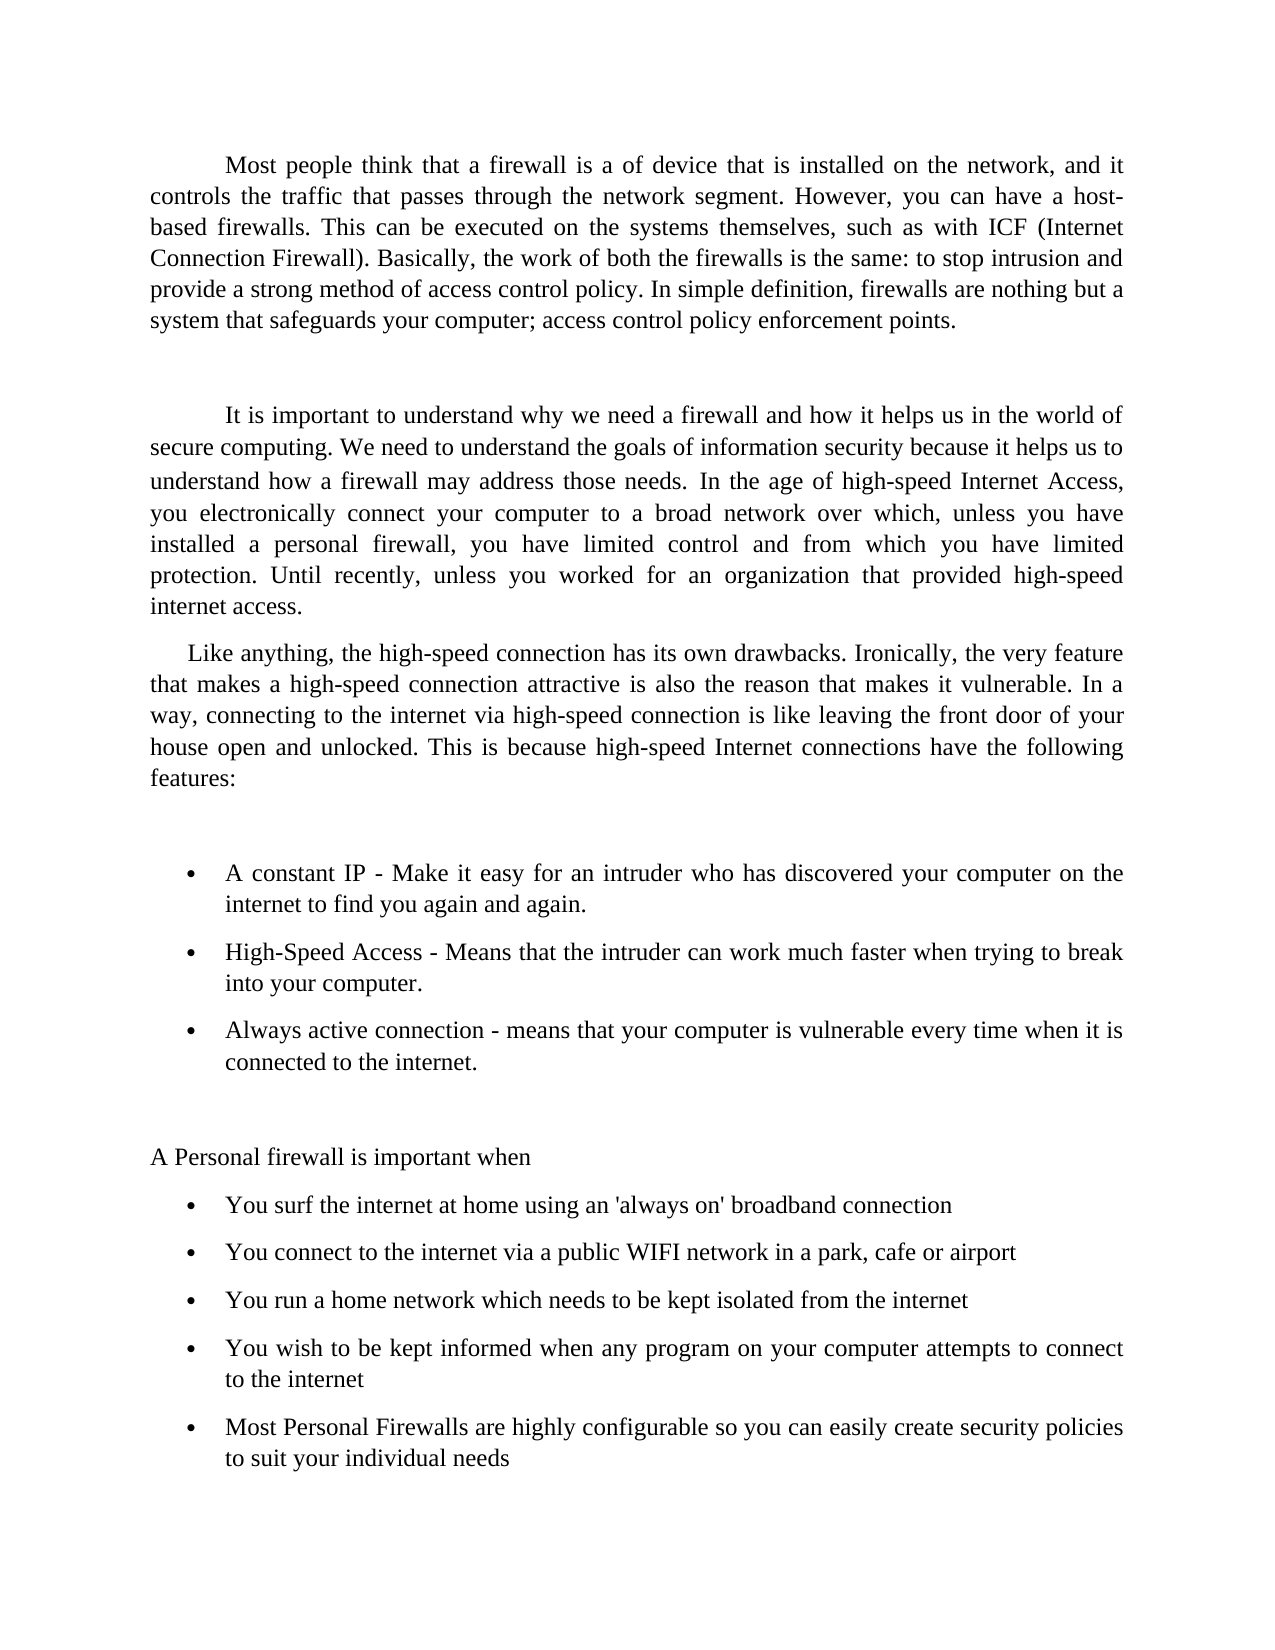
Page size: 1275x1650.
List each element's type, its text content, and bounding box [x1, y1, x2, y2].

list High-Speed Access - Means that the intruder can work much faster when trying to break into your computer. [187, 937, 1125, 997]
list A constant IP - Make it easy for an intruder who has discovered your computer on the internet to find you again and again. [187, 858, 1125, 918]
text Like anything, the high-speed connection has its own drawbacks. Ironically, the very feature that makes a high-speed connection attractive is also the reason that makes it vulnerable. In a way, connecting to the internet via high-speed connection is like leaving the front door of your house open and unlocked. This is because high-speed Internet connections have the following features: [150, 638, 1125, 791]
list You wish to be kept informed when any program on your computer attempts to connect to the internet [187, 1333, 1125, 1393]
text A Personal firewall is important when [150, 1142, 1125, 1171]
list You connect to the internet via a public WIFI network in a park, cafe or airport [187, 1237, 1125, 1266]
list You run a home network which needs to be kept isolated from the internet [187, 1285, 1125, 1314]
list Always active connection - means that your computer is vulnerable every time when it is connected to the internet. [187, 1016, 1125, 1075]
text Most people think that a firewall is a of device that is installed on the network, and it controls the traffic that passes through the network segment. However, you can have a host-based firewalls. This can be executed on the systems themselves, such as with ICF (Internet Connection Firewall). Basically, the work of both the firewalls is the same: to stop intrusion and provide a strong method of access control policy. In simple definition, firewalls are nothing but a system that safeguards your computer; access control policy enforcement points. [150, 150, 1125, 334]
text It is important to understand why we need a firewall and how it helps us in the world of secure computing. We need to understand the goals of information security because it helps us to understand how a firewall may address those needs. In the age of high-speed Internet Access, you electronically connect your computer to a broad network over which, unless you have installed a personal firewall, you have limited control and from which you have limited protection. Until recently, unless you worked for an organization that provided high-speed internet access. [150, 401, 1125, 619]
list Most Personal Firewalls are highly configurable so you can easily create security policies to suit your individual needs [187, 1412, 1125, 1471]
list You surf the internet at home using an 'always on' broadband connection [187, 1190, 1125, 1218]
